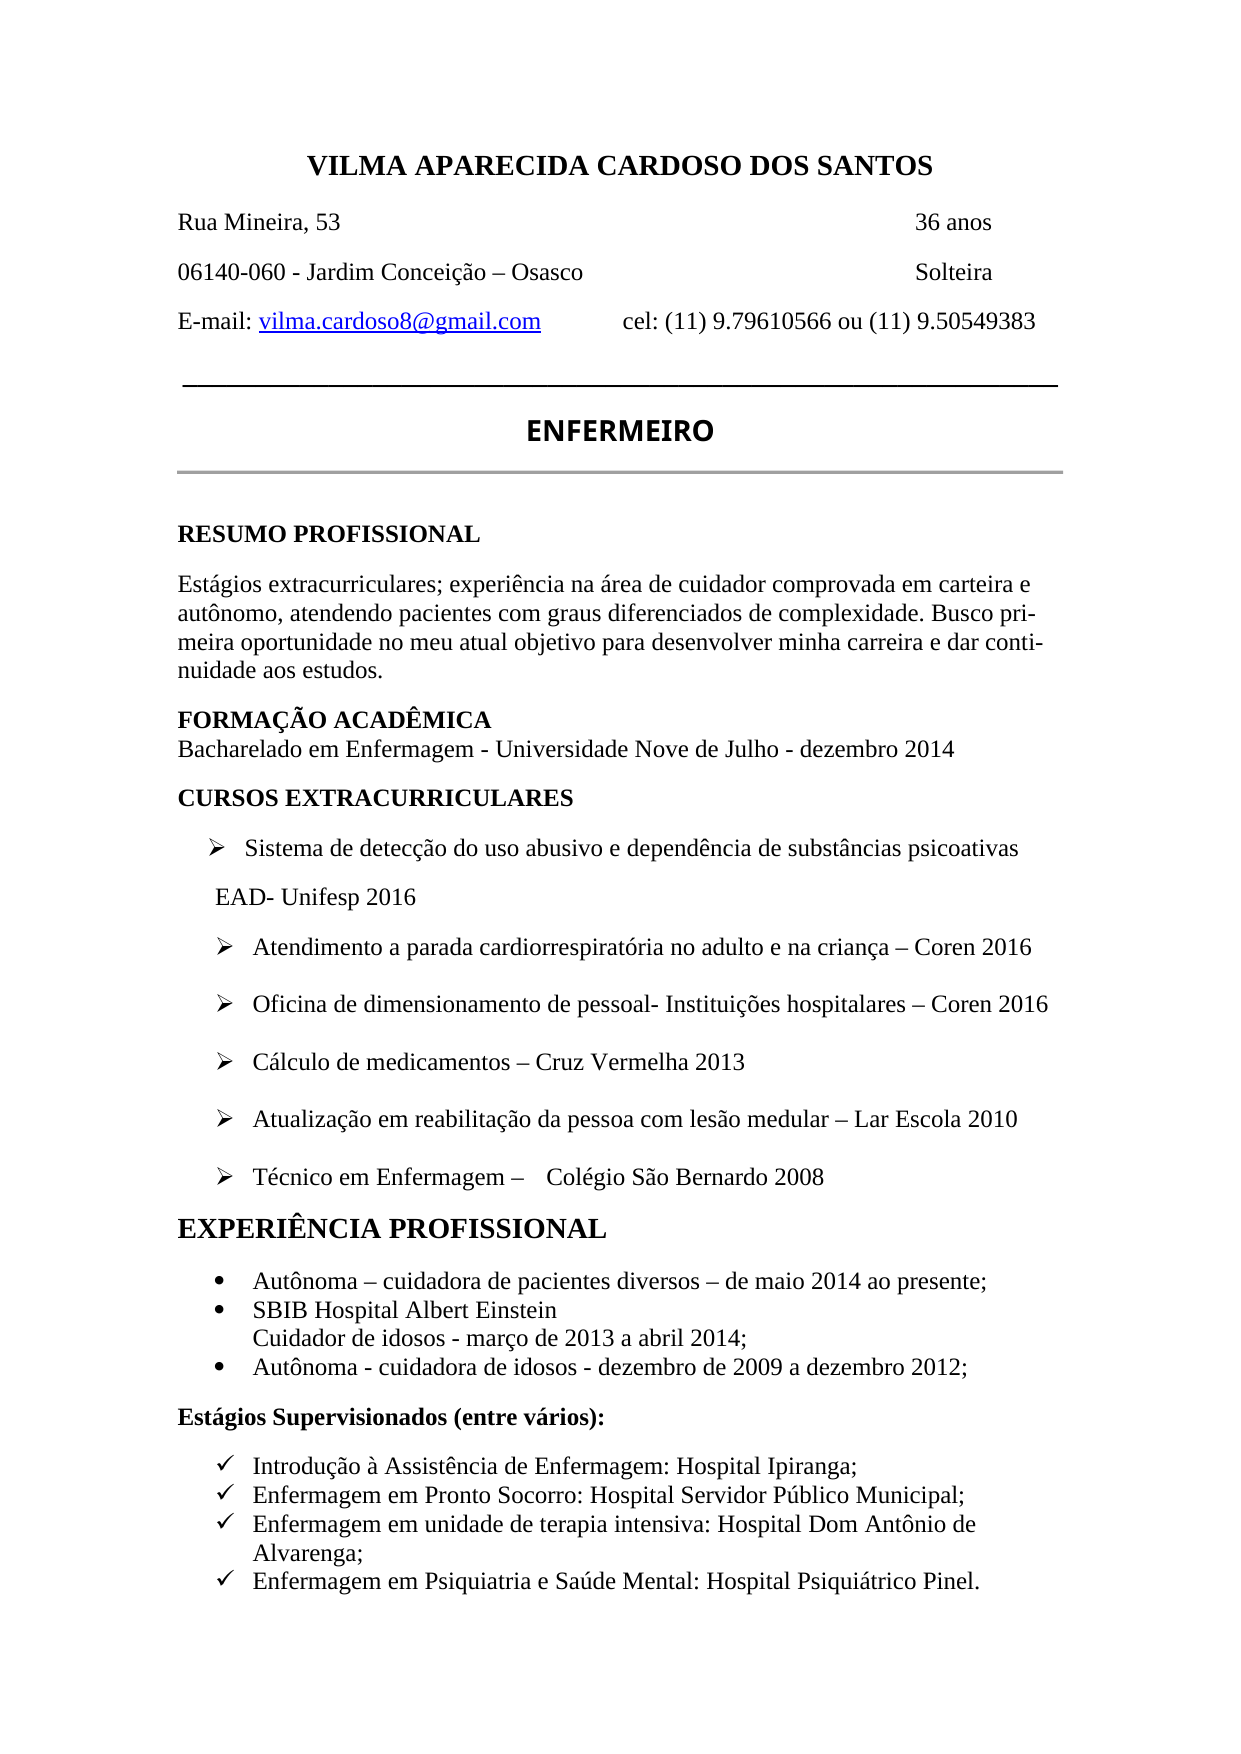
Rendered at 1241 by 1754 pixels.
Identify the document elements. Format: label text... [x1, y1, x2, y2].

text FORMAÇÃO ACADÊMICA Bacharelado em Enfermagem - Universidade Nove de Julho - dezembro 2014 [177, 705, 1063, 762]
list Cuidador de idosos - março de 2013 a abril 2014; [252, 1323, 1063, 1352]
list Cálculo de medicamentos – Cruz Vermelha 2013 [215, 1047, 1063, 1076]
text RESUMO PROFISSIONAL [177, 519, 1063, 548]
text Estágios extracurriculares; experiência na área de cuidador comprovada em carteira e autônomo, atendendo pacientes com graus diferenciados de complexidade. Busco pri-meira oportunidade no meu atual objetivo para desenvolver minha carreira e dar conti- nuidade aos estudos. [177, 569, 1063, 684]
list Introdução à Assistência de Enfermagem: Hospital Ipiranga; [215, 1451, 1063, 1480]
list Autônoma - cuidadora de idosos - dezembro de 2009 a dezembro 2012; [215, 1352, 1063, 1381]
list Sistema de detecção do uso abusivo e dependência de substâncias psicoativas [207, 833, 1063, 862]
text Rua Mineira, 53 36 anos [177, 207, 1063, 236]
text EXPERIÊNCIA PROFISSIONAL [177, 1212, 1063, 1245]
text ENFERMEIRO [177, 410, 1063, 450]
list Enfermagem em unidade de terapia intensiva: Hospital Dom Antônio de Alvarenga; [215, 1509, 1063, 1566]
list Técnico em Enfermagem – Colégio São Bernardo 2008 [215, 1162, 1063, 1191]
text EAD- Unifesp 2016 [177, 882, 1063, 911]
list Atualização em reabilitação da pessoa com lesão medular – Lar Escola 2010 [215, 1104, 1063, 1133]
text 06140-060 - Jardim Conceição – Osasco Solteira [177, 257, 1063, 285]
list SBIB Hospital Albert Einstein [215, 1295, 1063, 1323]
text ____________________________________________________________ [177, 356, 1063, 389]
list Enfermagem em Pronto Socorro: Hospital Servidor Público Municipal; [215, 1480, 1063, 1509]
list Autônoma – cuidadora de pacientes diversos – de maio 2014 ao presente; [215, 1266, 1063, 1295]
list Atendimento a parada cardiorrespiratória no adulto e na criança – Coren 2016 [215, 932, 1063, 961]
text Estágios Supervisionados (entre vários): [177, 1402, 1063, 1431]
list Oficina de dimensionamento de pessoal- Instituições hospitalares – Coren 2016 [215, 989, 1063, 1018]
list Enfermagem em Psiquiatria e Saúde Mental: Hospital Psiquiátrico Pinel. [215, 1566, 1063, 1595]
text CURSOS EXTRACURRICULARES [177, 783, 1063, 812]
text VILMA APARECIDA CARDOSO DOS SANTOS [177, 148, 1063, 181]
text E-mail: vilma.cardoso8@gmail.com cel: (11) 9.79610566 ou (11) 9.50549383 [177, 306, 1063, 335]
